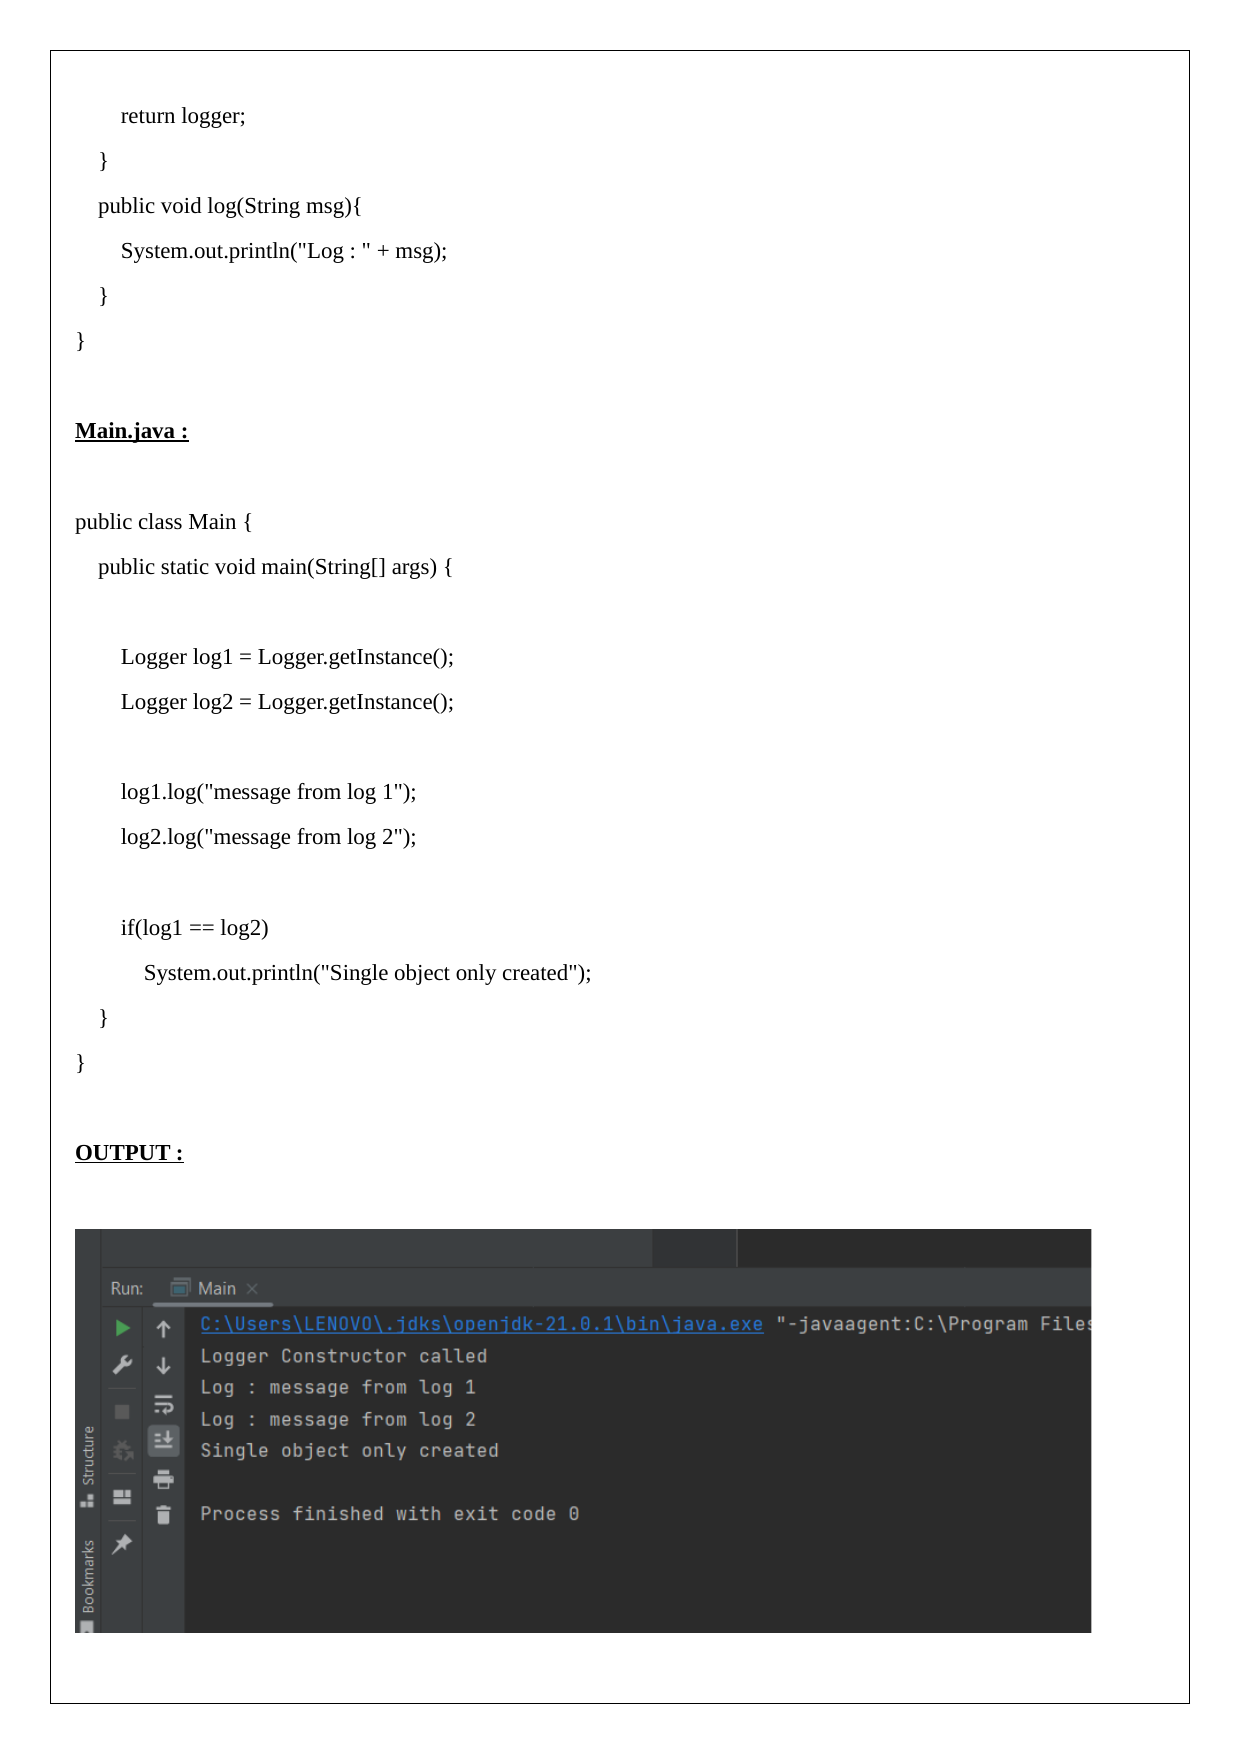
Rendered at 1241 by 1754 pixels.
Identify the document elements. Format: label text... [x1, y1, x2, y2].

text } [75, 147, 1165, 173]
text log1.log("message from log 1"); [75, 778, 1165, 805]
text OUTPUT : [75, 1139, 1165, 1166]
text System.out.println("Log : " + msg); [75, 237, 1165, 263]
text public class Main { [75, 508, 1165, 534]
text Logger log1 = Logger.getInstance(); [75, 643, 1165, 669]
text } [75, 282, 1165, 308]
text log2.log("message from log 2"); [75, 823, 1165, 850]
text Logger log2 = Logger.getInstance(); [75, 688, 1165, 714]
text System.out.println("Single object only created"); [75, 959, 1165, 985]
text } [75, 1004, 1165, 1030]
text } [75, 327, 1165, 354]
text } [75, 1049, 1165, 1075]
text return logger; [75, 102, 1165, 128]
text public void log(String msg){ [75, 192, 1165, 218]
picture [75, 1229, 1092, 1633]
text if(log1 == log2) [75, 914, 1165, 940]
text public static void main(String[] args) { [75, 553, 1165, 579]
text Main.java : [75, 417, 1165, 444]
